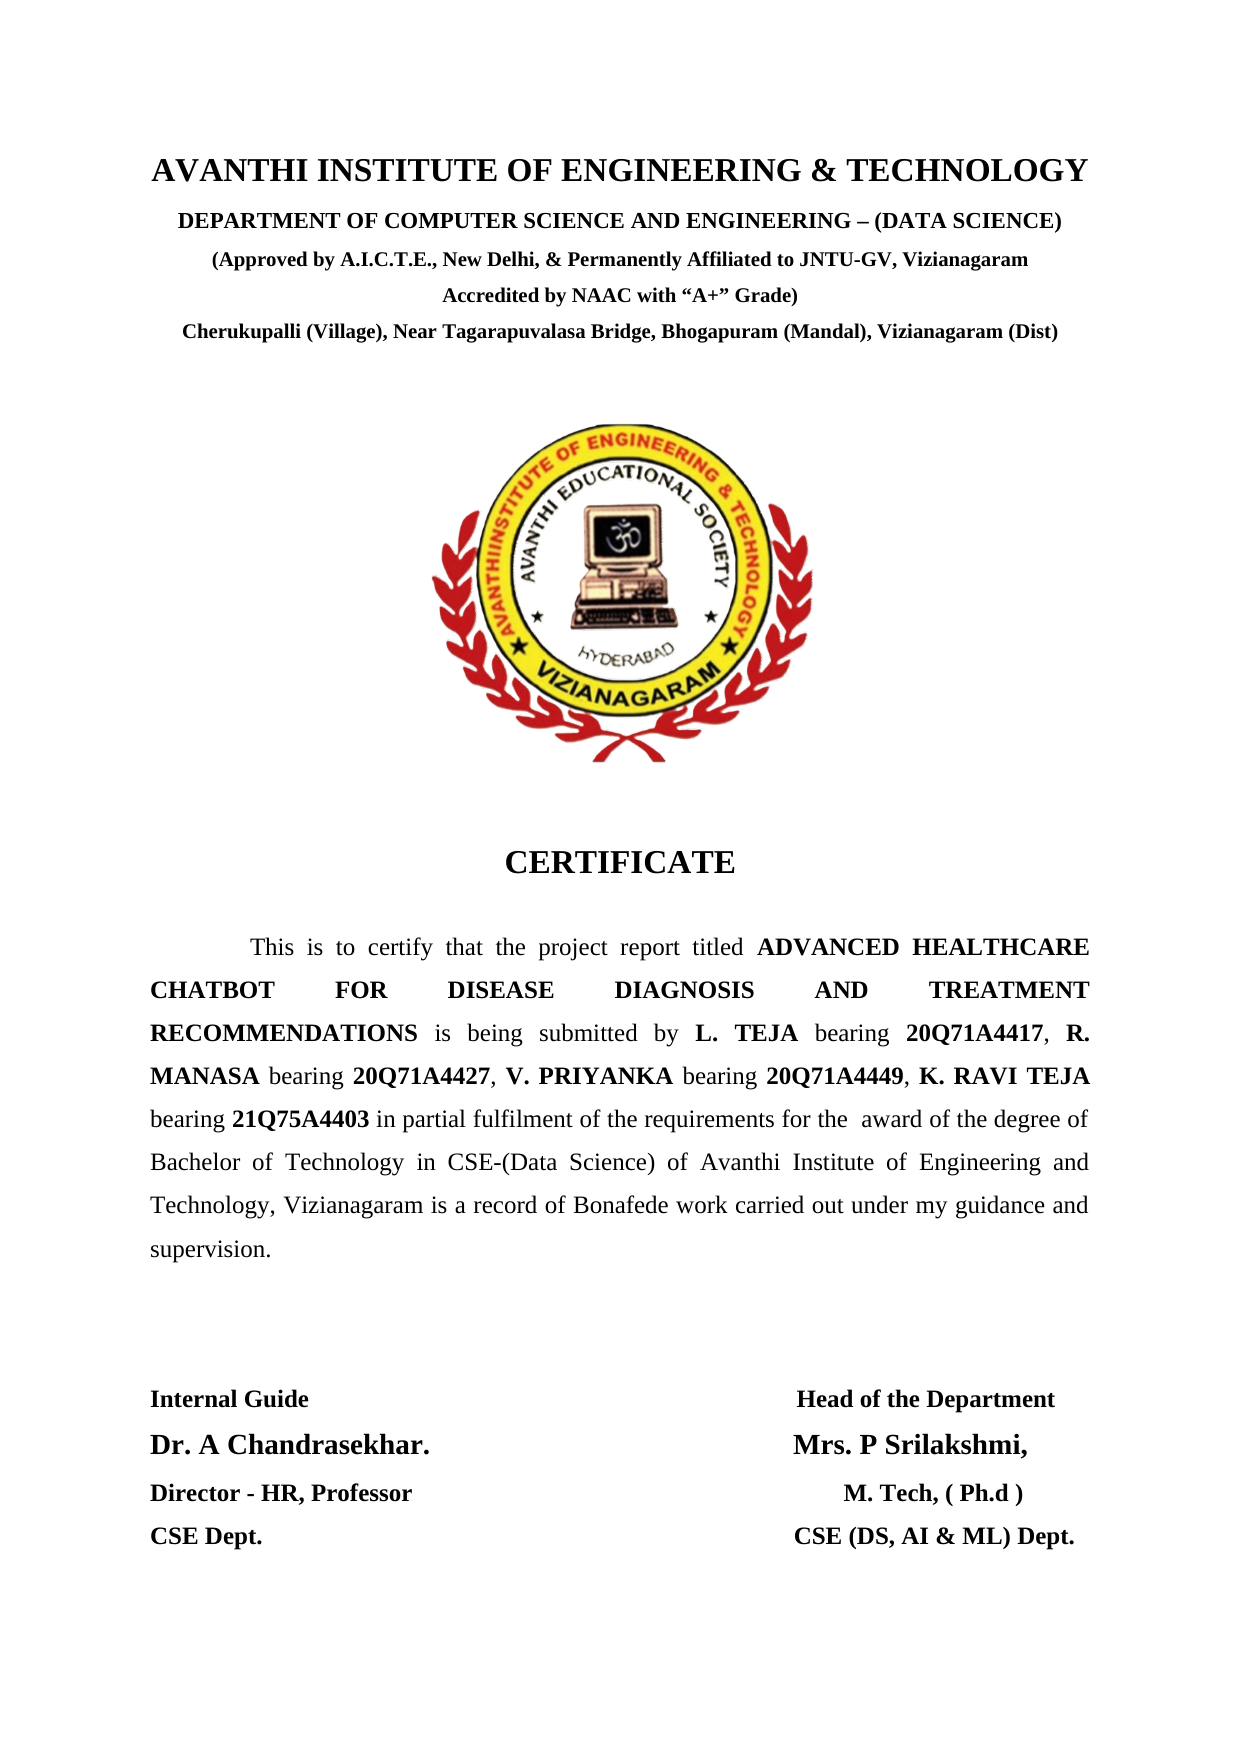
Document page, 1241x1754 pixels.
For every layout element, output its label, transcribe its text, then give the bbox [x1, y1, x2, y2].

text Dr. A Chandrasekhar. Mrs. P Srilakshmi, [150, 1427, 1085, 1461]
picture [423, 412, 817, 773]
text CSE Dept. CSE (DS, AI & ML) Dept. [150, 1521, 1090, 1549]
text Director - HR, Professor M. Tech, ( Ph.d ) [150, 1478, 1085, 1506]
text Internal Guide Head of the Department [150, 1384, 1090, 1413]
text Accredited by NAAC with “A+” Grade) [150, 283, 1090, 307]
text DEPARTMENT OF COMPUTER SCIENCE AND ENGINEERING – (DATA SCIENCE) [150, 207, 1090, 234]
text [150, 247, 1090, 271]
text Cherukupalli (Village), Near Tagarapuvalasa Bridge, Bhogapuram (Mandal), Vizianagaram (Dist) [150, 319, 1090, 343]
text CERTIFICATE [150, 842, 1090, 881]
text This is to certify that the project report titled ADVANCED HEALTHCARE CHATBOT FOR DISEASE DIAGNOSIS AND TREATMENT RECOMMENDATIONS is being submitted by L. TEJA bearing 20Q71A4417, R. MANASA bearing 20Q71A4427, V. PRIYANKA bearing 20Q71A4449, K. RAVI TEJA bearing 21Q75A4403 in partial fulfilment of the requirements for the award of the degree of Bachelor of Technology in CSE-(Data Science) of Avanthi Institute of Engineering and Technology, Vizianagaram is a record of Bonafede work carried out under my guidance and supervision. [150, 932, 1090, 1262]
text AVANTHI INSTITUTE OF ENGINEERING & TECHNOLOGY [150, 150, 1090, 188]
